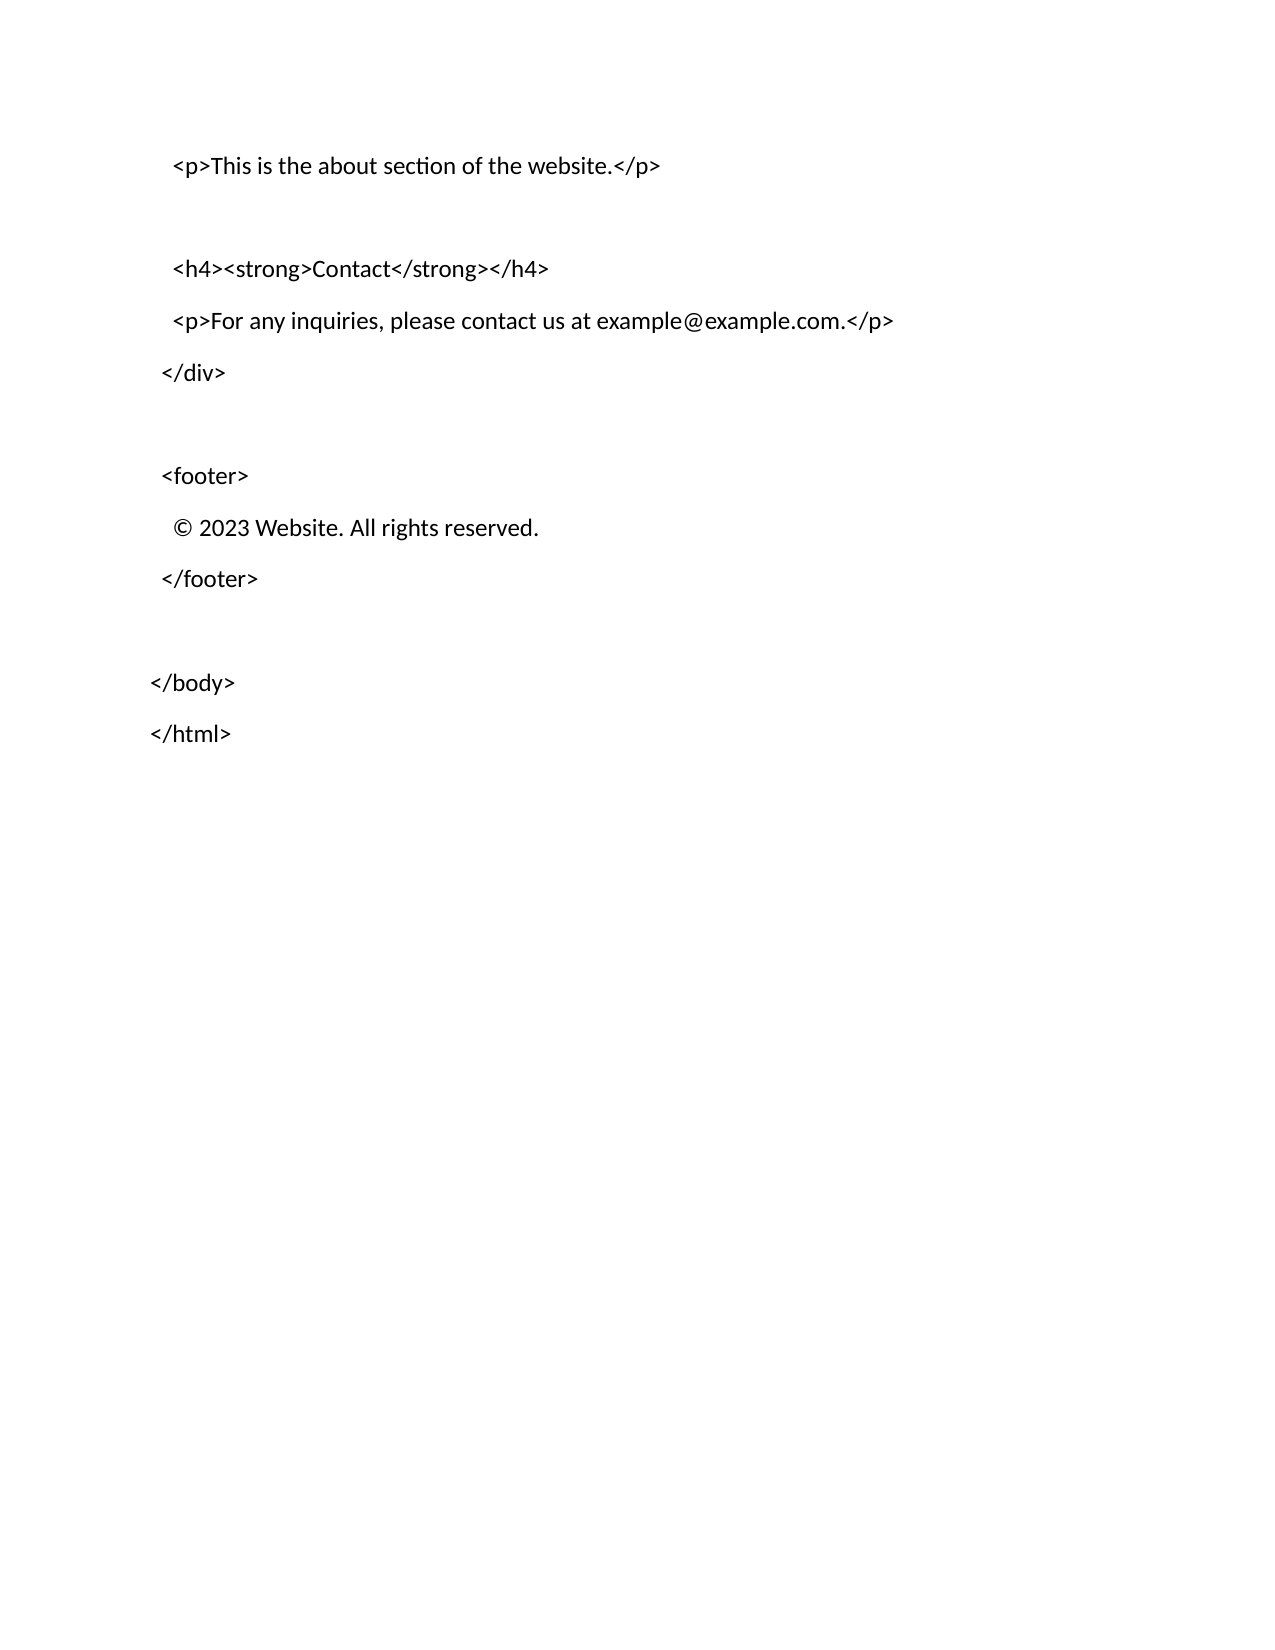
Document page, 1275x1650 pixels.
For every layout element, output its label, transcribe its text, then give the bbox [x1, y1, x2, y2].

text </html> [150, 718, 1125, 749]
text </footer> [150, 563, 1125, 594]
text </body> [150, 667, 1125, 697]
text <h4><strong>Contact</strong></h4> [150, 253, 1125, 284]
text </div> [150, 357, 1125, 387]
text <footer> [150, 460, 1125, 491]
text <p>For any inquiries, please contact us at example@example.com.</p> [150, 305, 1125, 336]
text © 2023 Website. All rights reserved. [150, 512, 1125, 542]
text <p>This is the about section of the website.</p> [150, 150, 1125, 181]
